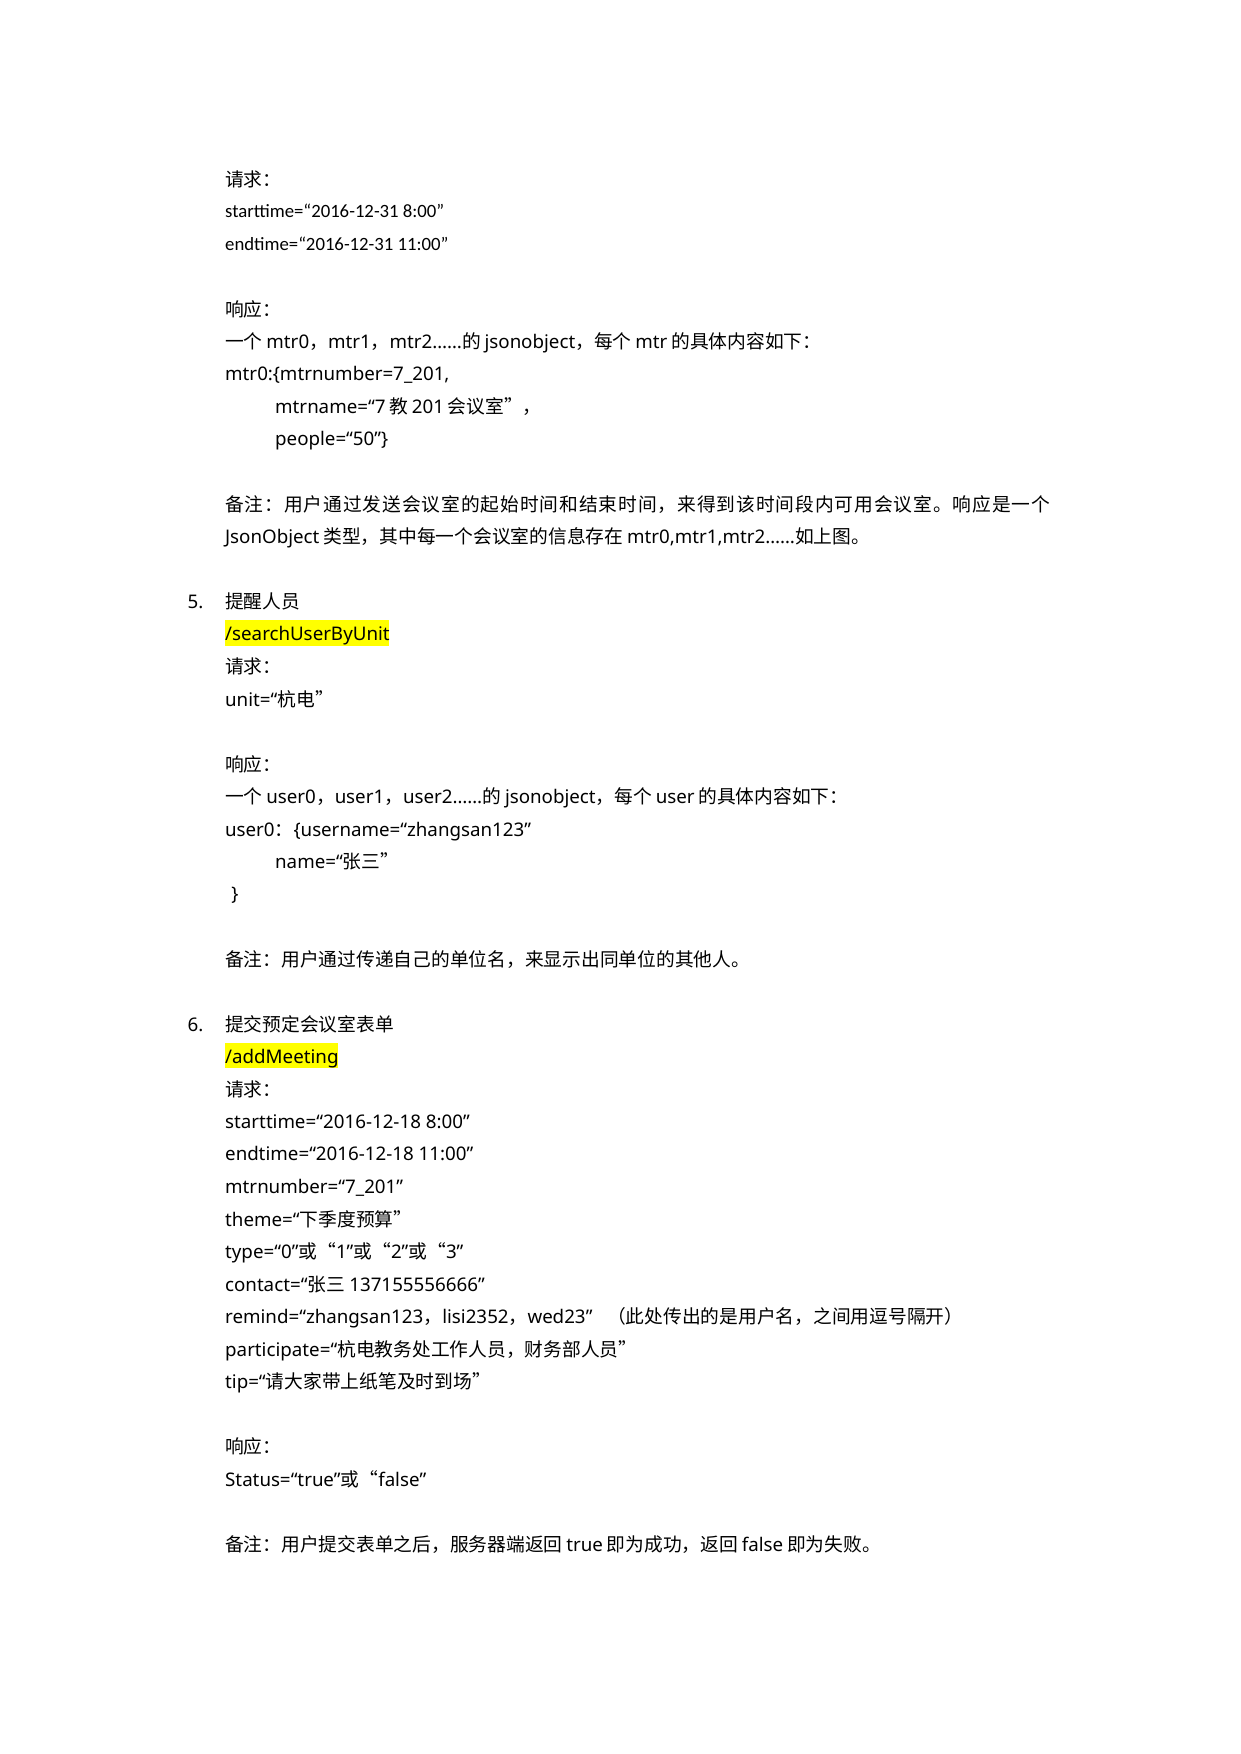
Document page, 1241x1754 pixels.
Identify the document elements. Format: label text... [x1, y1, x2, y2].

list endtime=“2016-12-31 11:00” [225, 227, 1053, 259]
list 备注：用户通过传递自己的单位名，来显示出同单位的其他人。 [225, 942, 1053, 974]
list /searchUserByUnit [225, 617, 1053, 649]
list contact=“张三 137155556666” [225, 1267, 1053, 1299]
list participate=“杭电教务处工作人员，财务部人员” [225, 1332, 1053, 1364]
list 请求： [225, 162, 1053, 194]
list Status=“true”或“false” [225, 1462, 1053, 1494]
list remind=“zhangsan123，lisi2352，wed23” （此处传出的是用户名，之间用逗号隔开） [225, 1299, 1053, 1332]
list /addMeeting [225, 1039, 1053, 1072]
list mtrnumber=“7_201” [225, 1169, 1053, 1202]
list 响应： [225, 292, 1053, 324]
list starttime=“2016-12-31 8:00” [225, 194, 1053, 227]
list 请求： [225, 649, 1053, 682]
list mtr0:{mtrnumber=7_201, [225, 357, 1053, 389]
list user0：{username=“zhangsan123” [225, 812, 1053, 844]
list 请求： [225, 1072, 1053, 1104]
list mtrname=“7教201会议室”， [225, 389, 1053, 422]
list 一个mtr0，mtr1，mtr2……的jsonobject，每个mtr的具体内容如下： [225, 324, 1053, 357]
list 提交预定会议室表单 [187, 1007, 1053, 1039]
list 响应： [225, 1429, 1053, 1462]
list 提醒人员 [187, 584, 1053, 617]
list 备注：用户提交表单之后，服务器端返回true即为成功，返回false即为失败。 [225, 1527, 1053, 1559]
list people=“50”} [225, 422, 1053, 454]
list starttime=“2016-12-18 8:00” [225, 1104, 1053, 1137]
list endtime=“2016-12-18 11:00” [225, 1137, 1053, 1169]
list type=“0”或“1”或“2”或“3” [225, 1234, 1053, 1267]
list unit=“杭电” [225, 682, 1053, 714]
list tip=“请大家带上纸笔及时到场” [225, 1364, 1053, 1397]
list } [225, 877, 1053, 909]
list theme=“下季度预算” [225, 1202, 1053, 1234]
list 响应： [225, 747, 1053, 779]
list name=“张三” [225, 844, 1053, 877]
list 一个user0，user1，user2……的jsonobject，每个user的具体内容如下： [225, 779, 1053, 812]
list 备注：用户通过发送会议室的起始时间和结束时间，来得到该时间段内可用会议室。响应是一个JsonObject类型，其中每一个会议室的信息存在mtr0,mtr1,mtr2……如上图。 [225, 487, 1053, 552]
